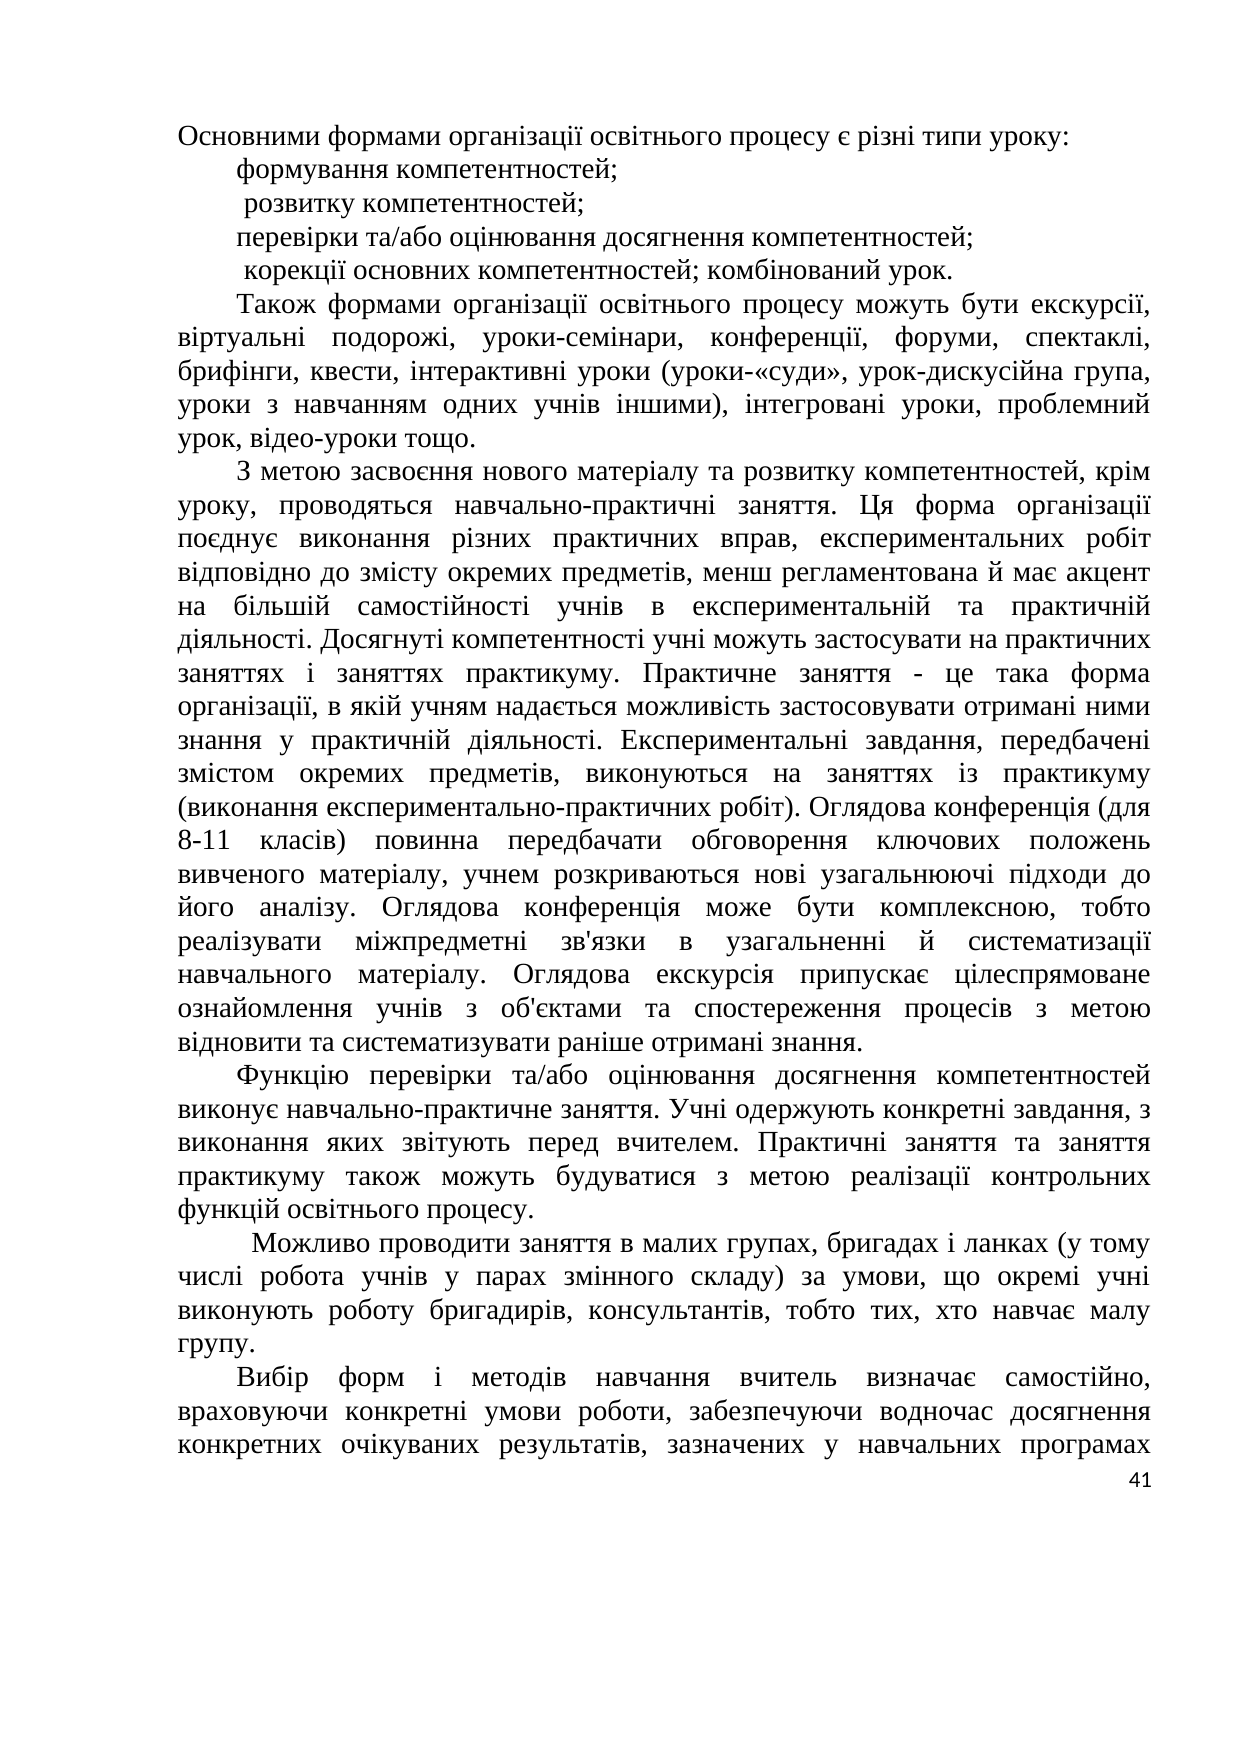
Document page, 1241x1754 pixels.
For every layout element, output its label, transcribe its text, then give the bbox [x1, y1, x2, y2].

text Також формами організації освітнього процесу можуть бути екскурсії, віртуальні подорожі, уроки-семінари, конференції, форуми, спектаклі, брифінги, квести, інтерактивні уроки (уроки-«суди», урок-дискусійна група, уроки з навчанням одних учнів іншими), інтегровані уроки, проблемний урок, відео-уроки тощо. [177, 286, 1152, 453]
text перевірки та/або оцінювання досягнення компетентностей; [177, 219, 1152, 252]
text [177, 118, 1166, 152]
text формування компетентностей; [177, 152, 1166, 185]
text корекції основних компетентностей; комбінований урок. [177, 252, 1152, 286]
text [177, 1359, 1152, 1460]
text З метою засвоєння нового матеріалу та розвитку компетентностей, крім уроку, проводяться навчально-практичні заняття. Ця форма організації поєднує виконання різних практичних вправ, експериментальних робіт відповідно до змісту окремих предметів, менш регламентована й має акцент на більшій самостійності учнів в експериментальній та практичній діяльності. Досягнуті компетентності учні можуть застосувати на практичних заняттях і заняттях практикуму. Практичне заняття - це така форма організації, в якій учням надається можливість застосовувати отримані ними знання у практичній діяльності. Експериментальні завдання, передбачені змістом окремих предметів, виконуються на заняттях із практикуму (виконання експериментально-практичних робіт). Оглядова конференція (для 8-11 класів) повинна передбачати обговорення ключових положень вивченого матеріалу, учнем розкриваються нові узагальнюючі підходи до його аналізу. Оглядова конференція може бути комплексною, тобто реалізувати міжпредметні зв'язки в узагальненні й систематизації навчального матеріалу. Оглядова екскурсія припускає цілеспрямоване ознайомлення учнів з об'єктами та спостереження процесів з метою відновити та систематизувати раніше отримані знання. [177, 453, 1152, 1057]
text Функцію перевірки та/або оцінювання досягнення компетентностей виконує навчально-практичне заняття. Учні одержують конкретні завдання, з виконання яких звітують перед вчителем. Практичні заняття та заняття практикуму також можуть будуватися з метою реалізації контрольних функцій освітнього процесу. [177, 1057, 1152, 1225]
text розвитку компетентностей; [177, 185, 1166, 219]
text Можливо проводити заняття в малих групах, бригадах і ланках (у тому числі робота учнів у парах змінного складу) за умови, що окремі учні виконують роботу бригадирів, консультантів, тобто тих, хто навчає малу групу. [177, 1225, 1152, 1359]
